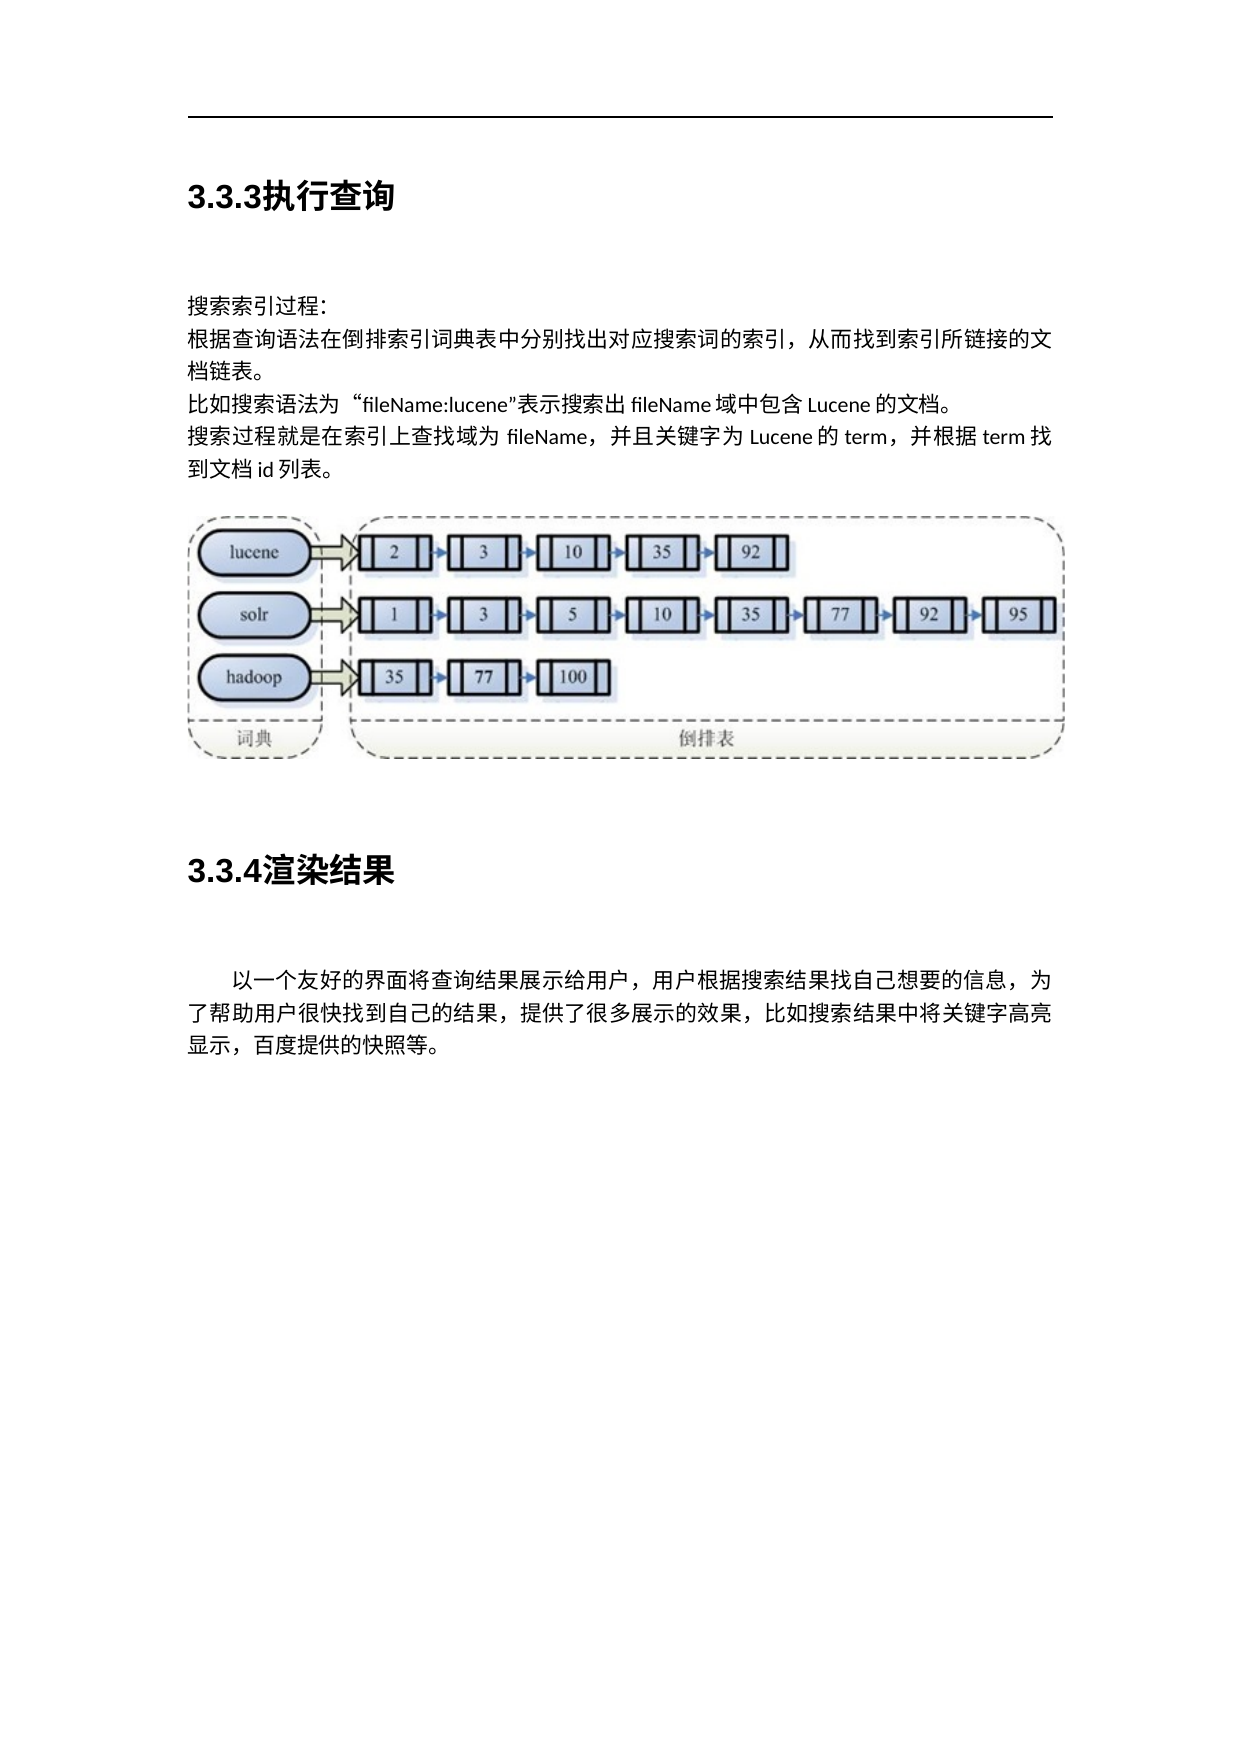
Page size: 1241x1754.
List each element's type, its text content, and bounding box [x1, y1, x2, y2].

subtitle 执行查询 [187, 162, 1053, 227]
text 比如搜索语法为“fileName:lucene”表示搜索出fileName域中包含Lucene的文档。 [187, 386, 1053, 419]
subtitle 渲染结果 [187, 836, 1053, 901]
text 搜索索引过程： [187, 289, 1053, 321]
text 以一个友好的界面将查询结果展示给用户，用户根据搜索结果找自己想要的信息，为了帮助用户很快找到自己的结果，提供了很多展示的效果，比如搜索结果中将关键字高亮显示，百度提供的快照等。 [187, 963, 1053, 1060]
text 搜索过程就是在索引上查找域为fileName，并且关键字为Lucene的term，并根据term找到文档id列表。 [187, 419, 1053, 484]
text 根据查询语法在倒排索引词典表中分别找出对应搜索词的索引，从而找到索引所链接的文档链表。 [187, 321, 1053, 386]
picture [187, 516, 1065, 759]
